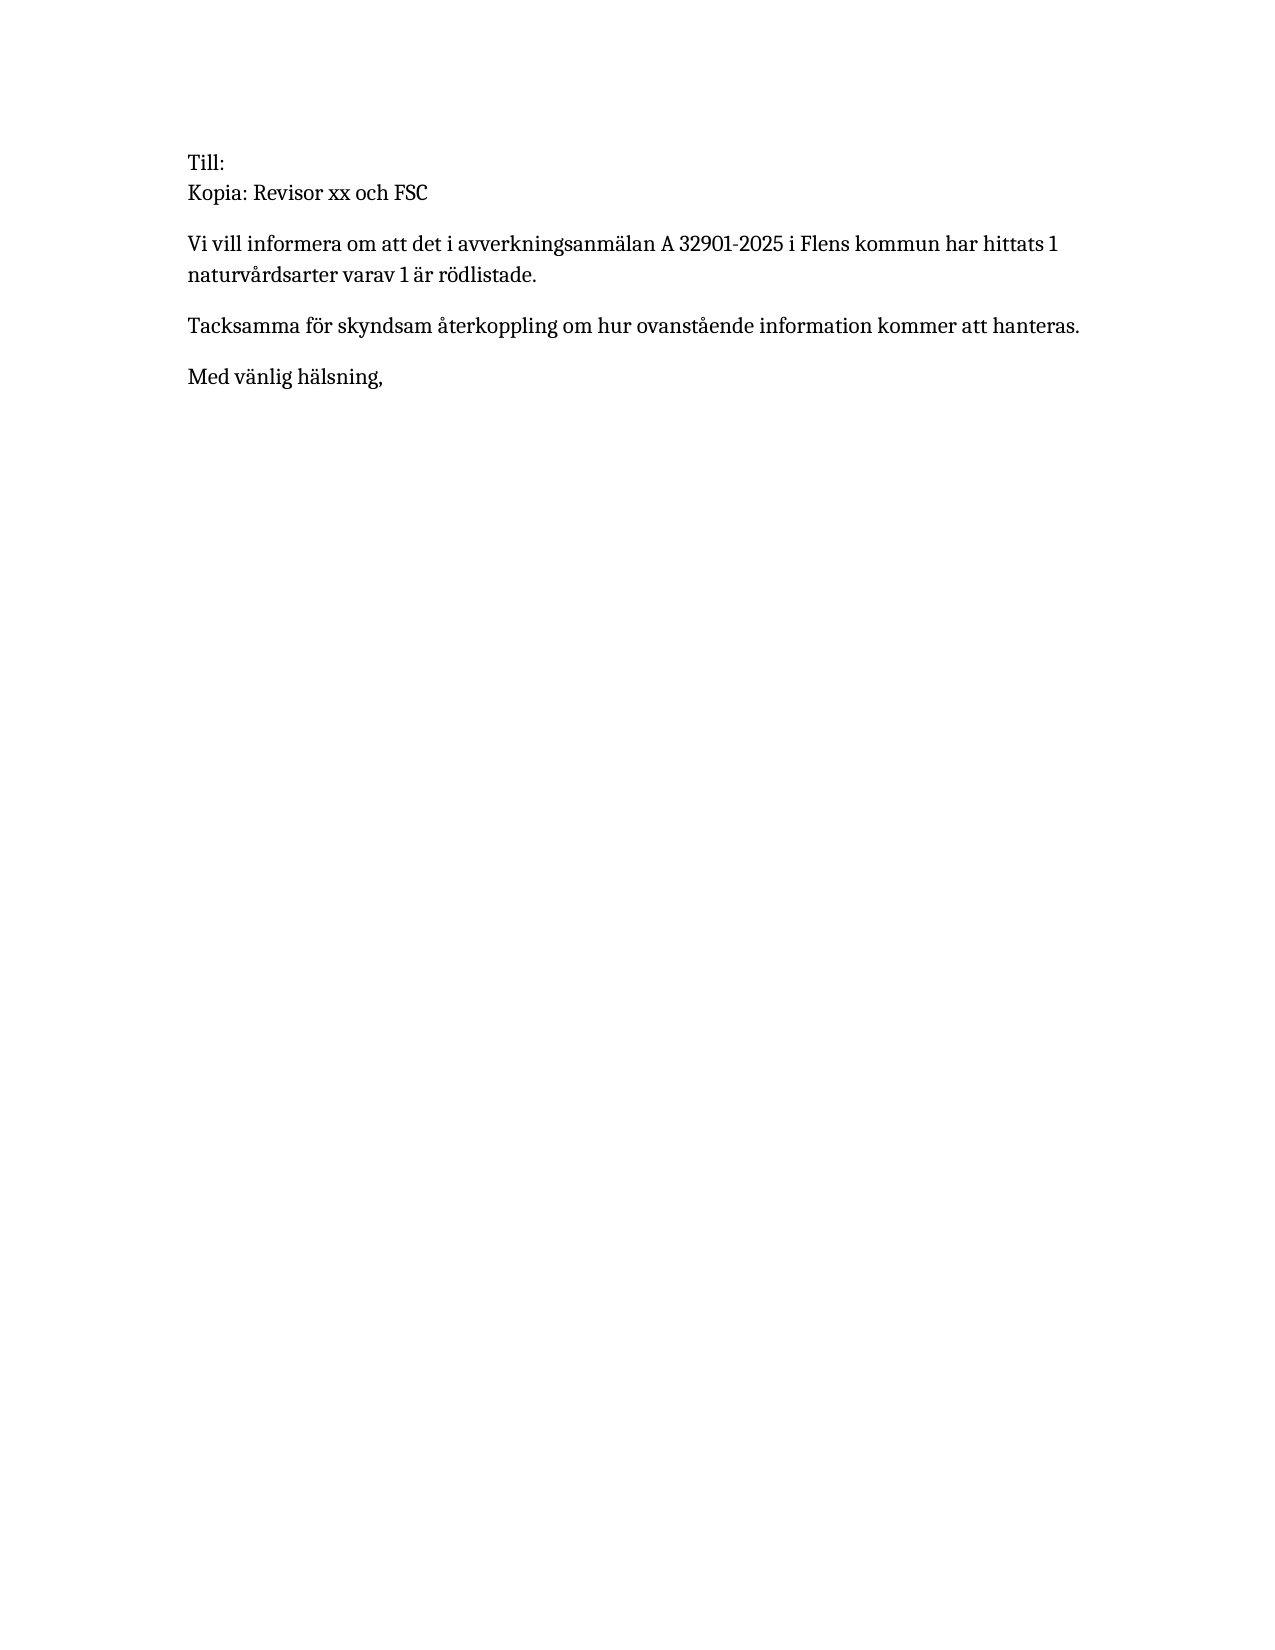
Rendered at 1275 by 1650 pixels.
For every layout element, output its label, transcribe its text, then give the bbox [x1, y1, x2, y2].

text Vi vill informera om att det i avverkningsanmälan A 32901-2025 i Flens kommun har hittats 1 naturvårdsarter varav 1 är rödlistade. [187, 231, 1087, 288]
text Tacksamma för skyndsam återkoppling om hur ovanstående information kommer att hanteras. [187, 312, 1087, 339]
text Med vänlig hälsning, [187, 363, 1087, 420]
text Till: Kopia: Revisor xx och FSC [187, 150, 1087, 207]
